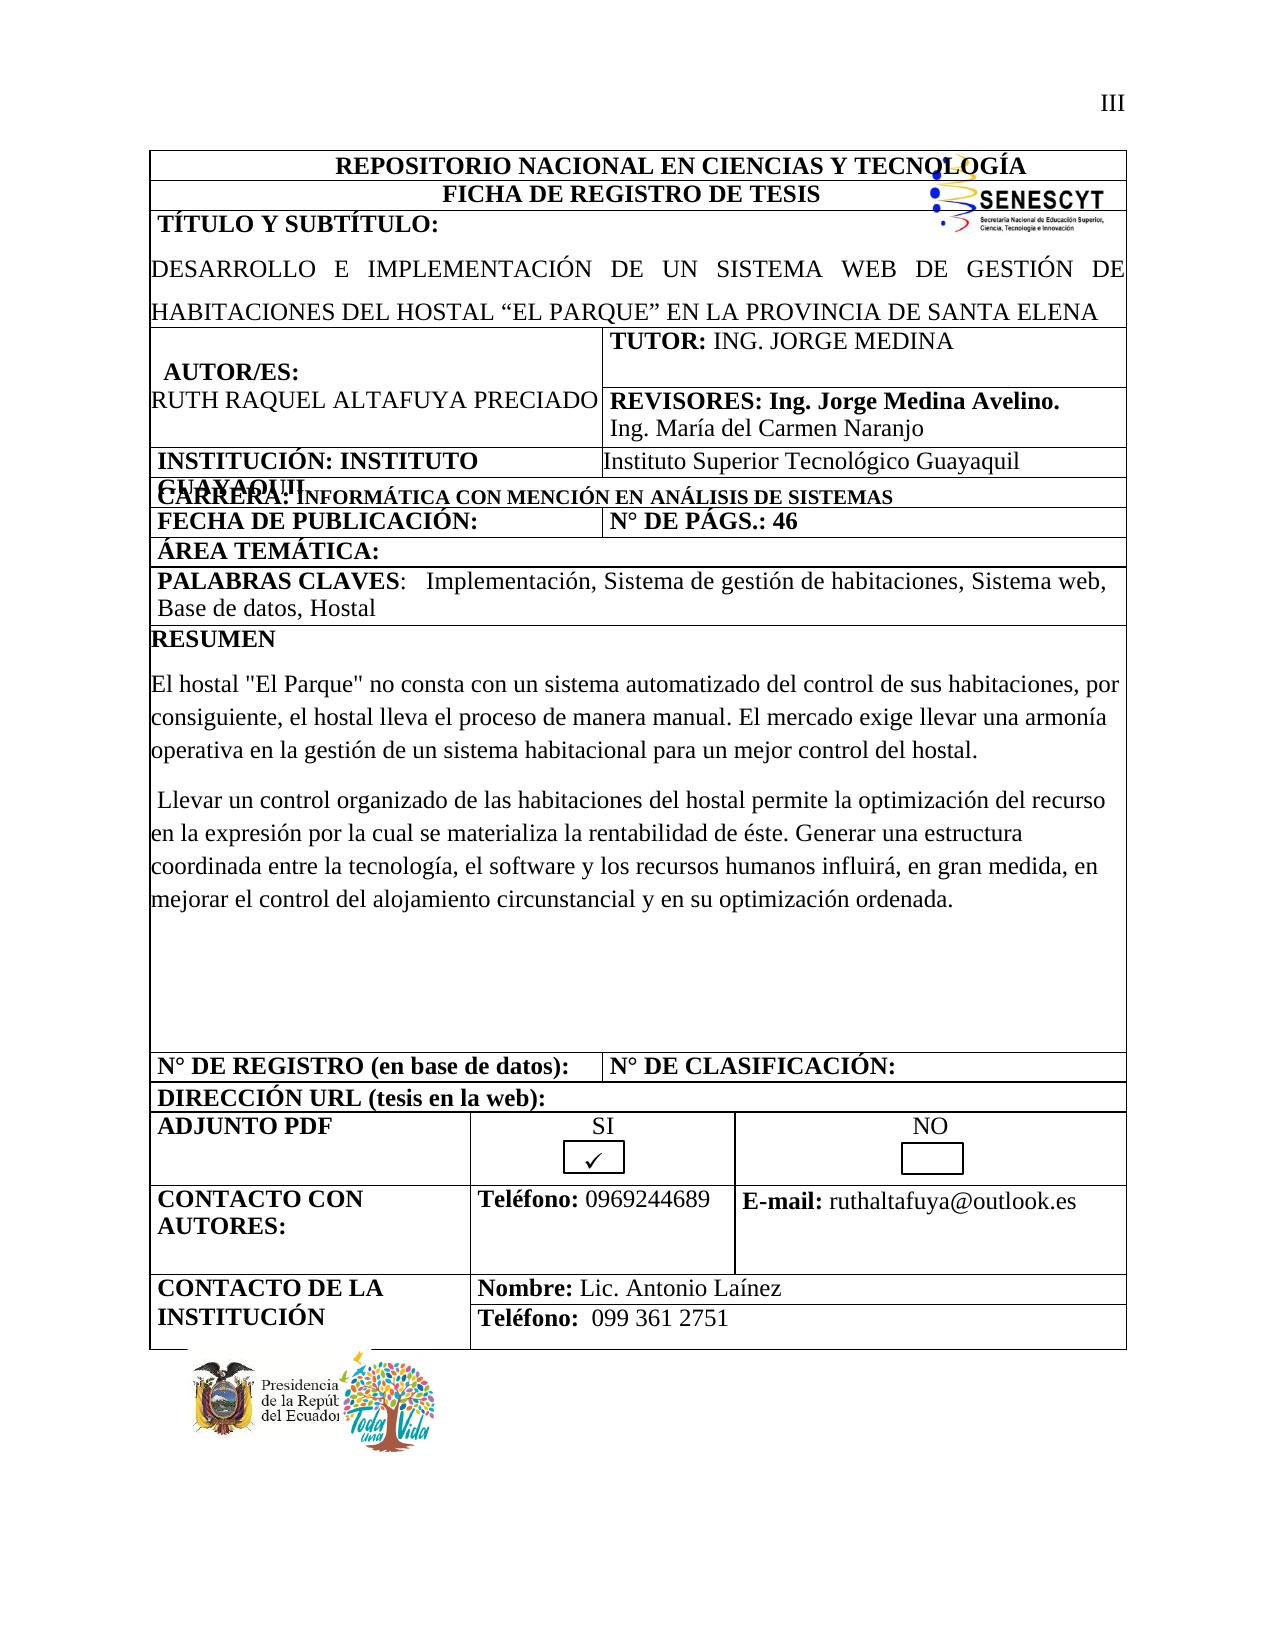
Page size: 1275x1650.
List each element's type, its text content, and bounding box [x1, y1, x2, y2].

table_cell N° DE PÁGS.: 46 [603, 508, 1126, 537]
table_cell CONTACTO CON AUTORES: [151, 1186, 470, 1274]
table_cell ÁREA TEMÁTICA: [151, 538, 1126, 566]
table_cell Nombre: Lic. Antonio Laínez [471, 1275, 1126, 1304]
table_cell Teléfono: 099 361 2751 [471, 1305, 1126, 1348]
table_cell RESUMEN El hostal "El Parque" no consta con un sistema automatizado del control de sus habitaciones, por consiguiente, el hostal lleva el proceso de manera manual. El mercado exige llevar una armonía operativa en la gestión de un sistema habitacional para un mejor control del hostal. Llevar un control organizado de las habitaciones del hostal permite la optimización del recurso en la expresión por la cual se materializa la rentabilidad de éste. Generar una estructura coordinada entre la tecnología, el software y los recursos humanos influirá, en gran medida, en mejorar el control del alojamiento circunstancial y en su optimización ordenada. [151, 626, 1126, 1052]
table_cell CONTACTO DE LA INSTITUCIÓN [151, 1275, 470, 1348]
table_header REPOSITORIO NACIONAL EN CIENCIAS Y TECNOLOGÍA [151, 151, 1126, 180]
table_cell FICHA DE REGISTRO DE TESIS [151, 181, 1126, 209]
table_cell PALABRAS CLAVES: Implementación, Sistema de gestión de habitaciones, Sistema web, Base de datos, Hostal [151, 568, 1126, 625]
table_cell ADJUNTO PDF [151, 1113, 470, 1185]
table_cell SI [471, 1113, 734, 1185]
table_cell TÍTULO Y SUBTÍTULO: DESARROLLO E IMPLEMENTACIÓN DE UN SISTEMA WEB DE GESTIÓN DE HABITACIONES DEL HOSTAL “EL PARQUE” EN LA PROVINCIA DE SANTA ELENA [151, 211, 1126, 327]
table_cell E-mail: ruthaltafuya@outlook.es [736, 1186, 1126, 1274]
table_cell DIRECCIÓN URL (tesis en la web): [151, 1083, 1126, 1111]
table_cell AUTOR/ES: RUTH RAQUEL ALTAFUYA PRECIADO [151, 328, 602, 447]
table_cell Teléfono: 0969244689 [471, 1186, 734, 1274]
table_cell N° DE CLASIFICACIÓN: [603, 1053, 1126, 1081]
table_cell FECHA DE PUBLICACIÓN: [151, 508, 602, 537]
table_cell Instituto Superior Tecnológico Guayaquil [603, 448, 1126, 477]
picture [187, 1349, 435, 1452]
table_cell INSTITUCIÓN: INSTITUTO GUAYAQUIL [151, 448, 602, 477]
table_cell CARRERA: INFORMÁTICA CON MENCIÓN EN ANÁLISIS DE SISTEMAS [151, 478, 1126, 507]
table_cell REVISORES: Ing. Jorge Medina Avelino. Ing. María del Carmen Naranjo [603, 388, 1126, 447]
table_cell NO [736, 1113, 1126, 1185]
table_cell N° DE REGISTRO (en base de datos): [151, 1053, 602, 1081]
table_cell TUTOR: ING. JORGE MEDINA [603, 328, 1126, 387]
